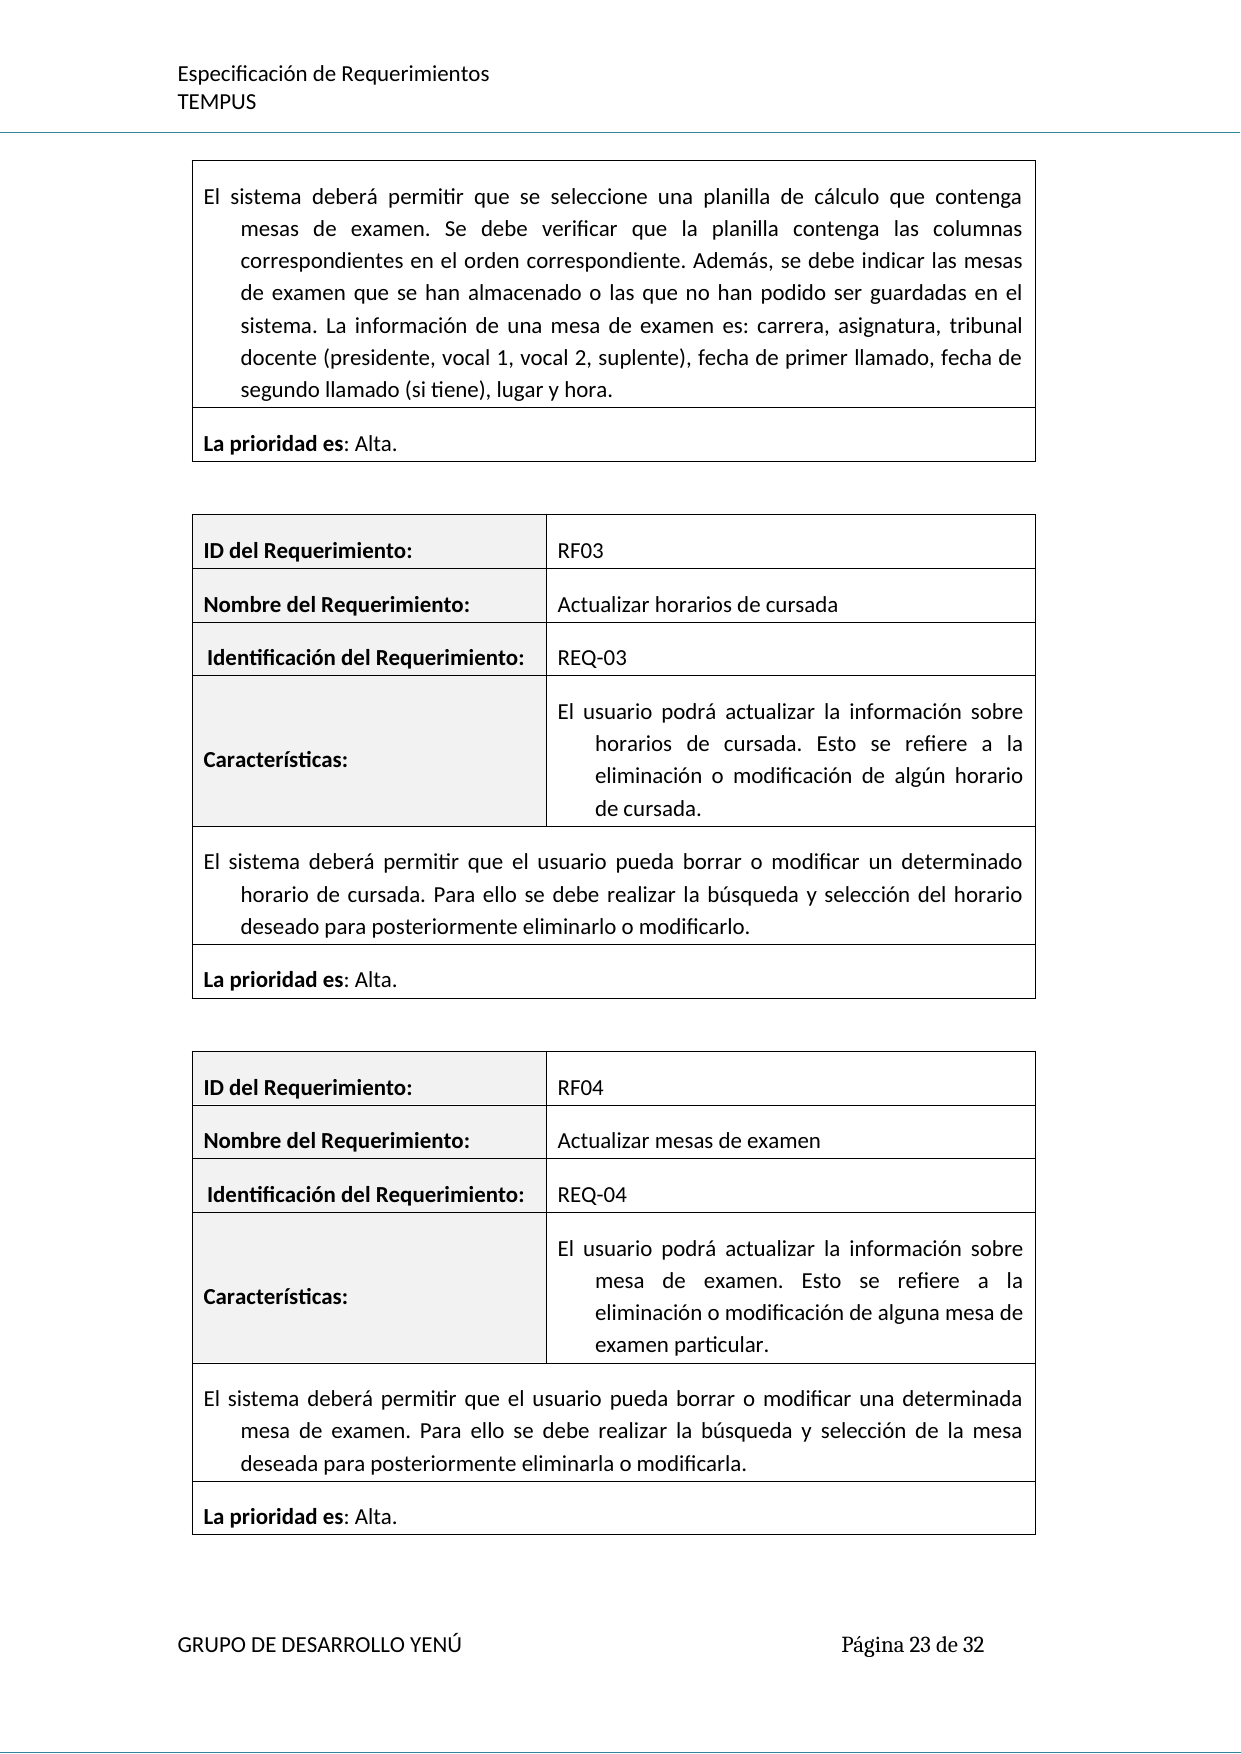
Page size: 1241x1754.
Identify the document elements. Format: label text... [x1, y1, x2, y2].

table_cell Identificación del Requerimiento: [193, 1159, 546, 1212]
table_cell Identificación del Requerimiento: [193, 623, 546, 675]
table_cell Características: [193, 676, 546, 826]
table_cell REQ-03 [547, 623, 1035, 675]
table_cell Nombre del Requerimiento: [193, 569, 546, 622]
table_cell La prioridad es: Alta. [193, 945, 1035, 997]
table_cell El usuario podrá actualizar la información sobre mesa de examen. Esto se refiere a la eliminación o modificación de alguna mesa de examen particular. [547, 1213, 1035, 1362]
table_cell Actualizar mesas de examen [547, 1106, 1035, 1158]
table_cell REQ-04 [547, 1159, 1035, 1212]
table_cell Nombre del Requerimiento: [193, 1106, 546, 1158]
table_cell El usuario podrá actualizar la información sobre horarios de cursada. Esto se refiere a la eliminación o modificación de algún horario de cursada. [547, 676, 1035, 826]
table_cell El sistema deberá permitir que el usuario pueda borrar o modificar un determinado horario de cursada. Para ello se debe realizar la búsqueda y selección del horario deseado para posteriormente eliminarlo o modificarlo. [193, 827, 1035, 944]
table_header RF03 [547, 515, 1035, 568]
table_cell El sistema deberá permitir que el usuario pueda borrar o modificar una determinada mesa de examen. Para ello se debe realizar la búsqueda y selección de la mesa deseada para posteriormente eliminarla o modificarla. [193, 1364, 1035, 1481]
table_header ID del Requerimiento: [193, 1052, 546, 1104]
table_cell La prioridad es: Alta. [193, 1482, 1035, 1534]
table_cell Actualizar horarios de cursada [547, 569, 1035, 622]
table_cell Características: [193, 1213, 546, 1362]
table_header RF04 [547, 1052, 1035, 1104]
table_cell La prioridad es: Alta. [193, 408, 1035, 461]
table_header ID del Requerimiento: [193, 515, 546, 568]
